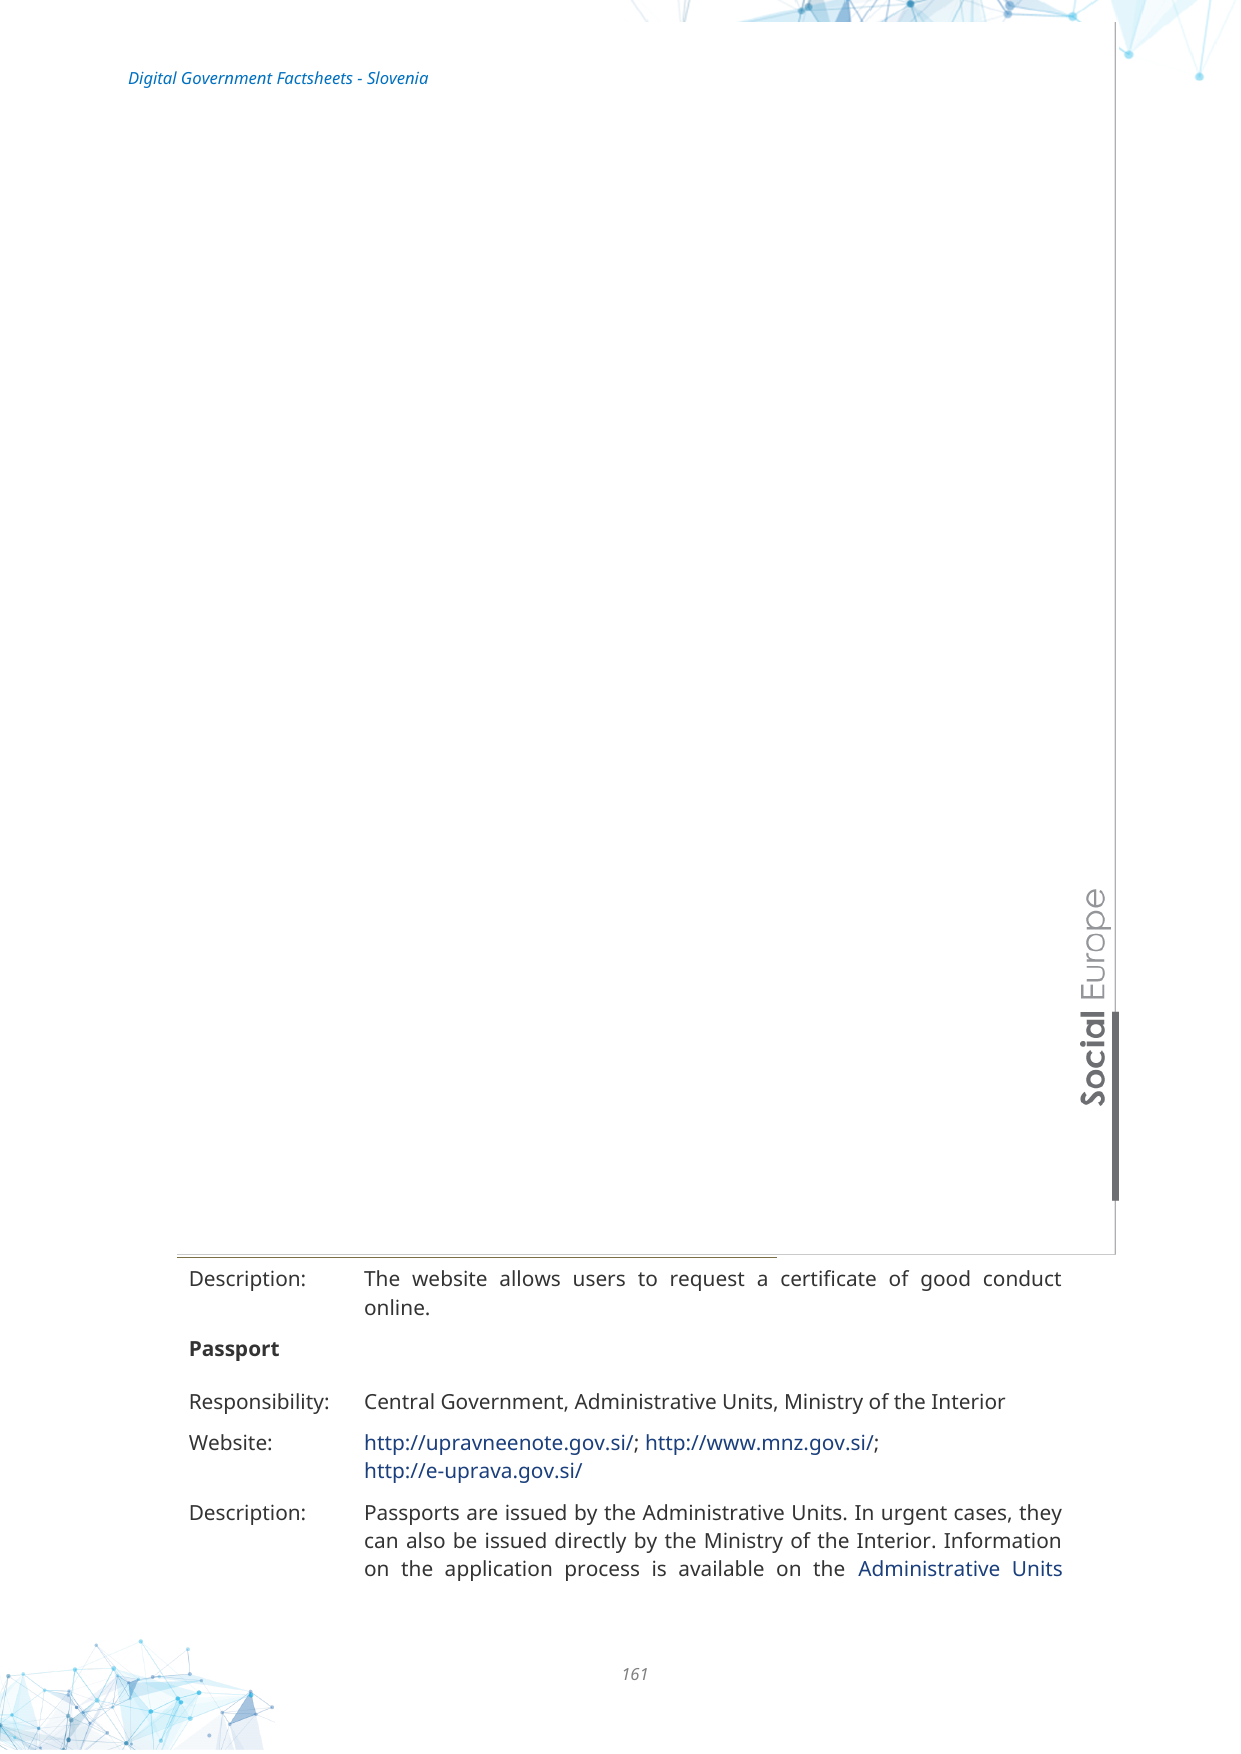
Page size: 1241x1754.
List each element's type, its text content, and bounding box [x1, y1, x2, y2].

table_cell Description: [177, 1258, 353, 1328]
table_cell Central Government, Administrative Units, Ministry of the Interior [353, 1381, 1074, 1422]
table_cell Responsibility: [177, 1381, 353, 1422]
table_cell http://upravneenote.gov.si/; http://www.mnz.gov.si/; http://e-uprava.gov.si/ [353, 1422, 1074, 1491]
table_cell Description: [177, 1491, 353, 1589]
table_cell The website allows users to request a certificate of good conduct online. [353, 1258, 1074, 1328]
table_cell Website: [177, 1422, 353, 1491]
table_cell Passports are issued by the Administrative Units. In urgent cases, they can also be issued directly by the Ministry of the Interior. Information on the application process is available on the Administrative Units Portal and on the website of the Ministry of the Interior. [353, 1491, 1074, 1589]
table_cell Passport [177, 1328, 1074, 1381]
picture [177, 22, 1119, 1255]
